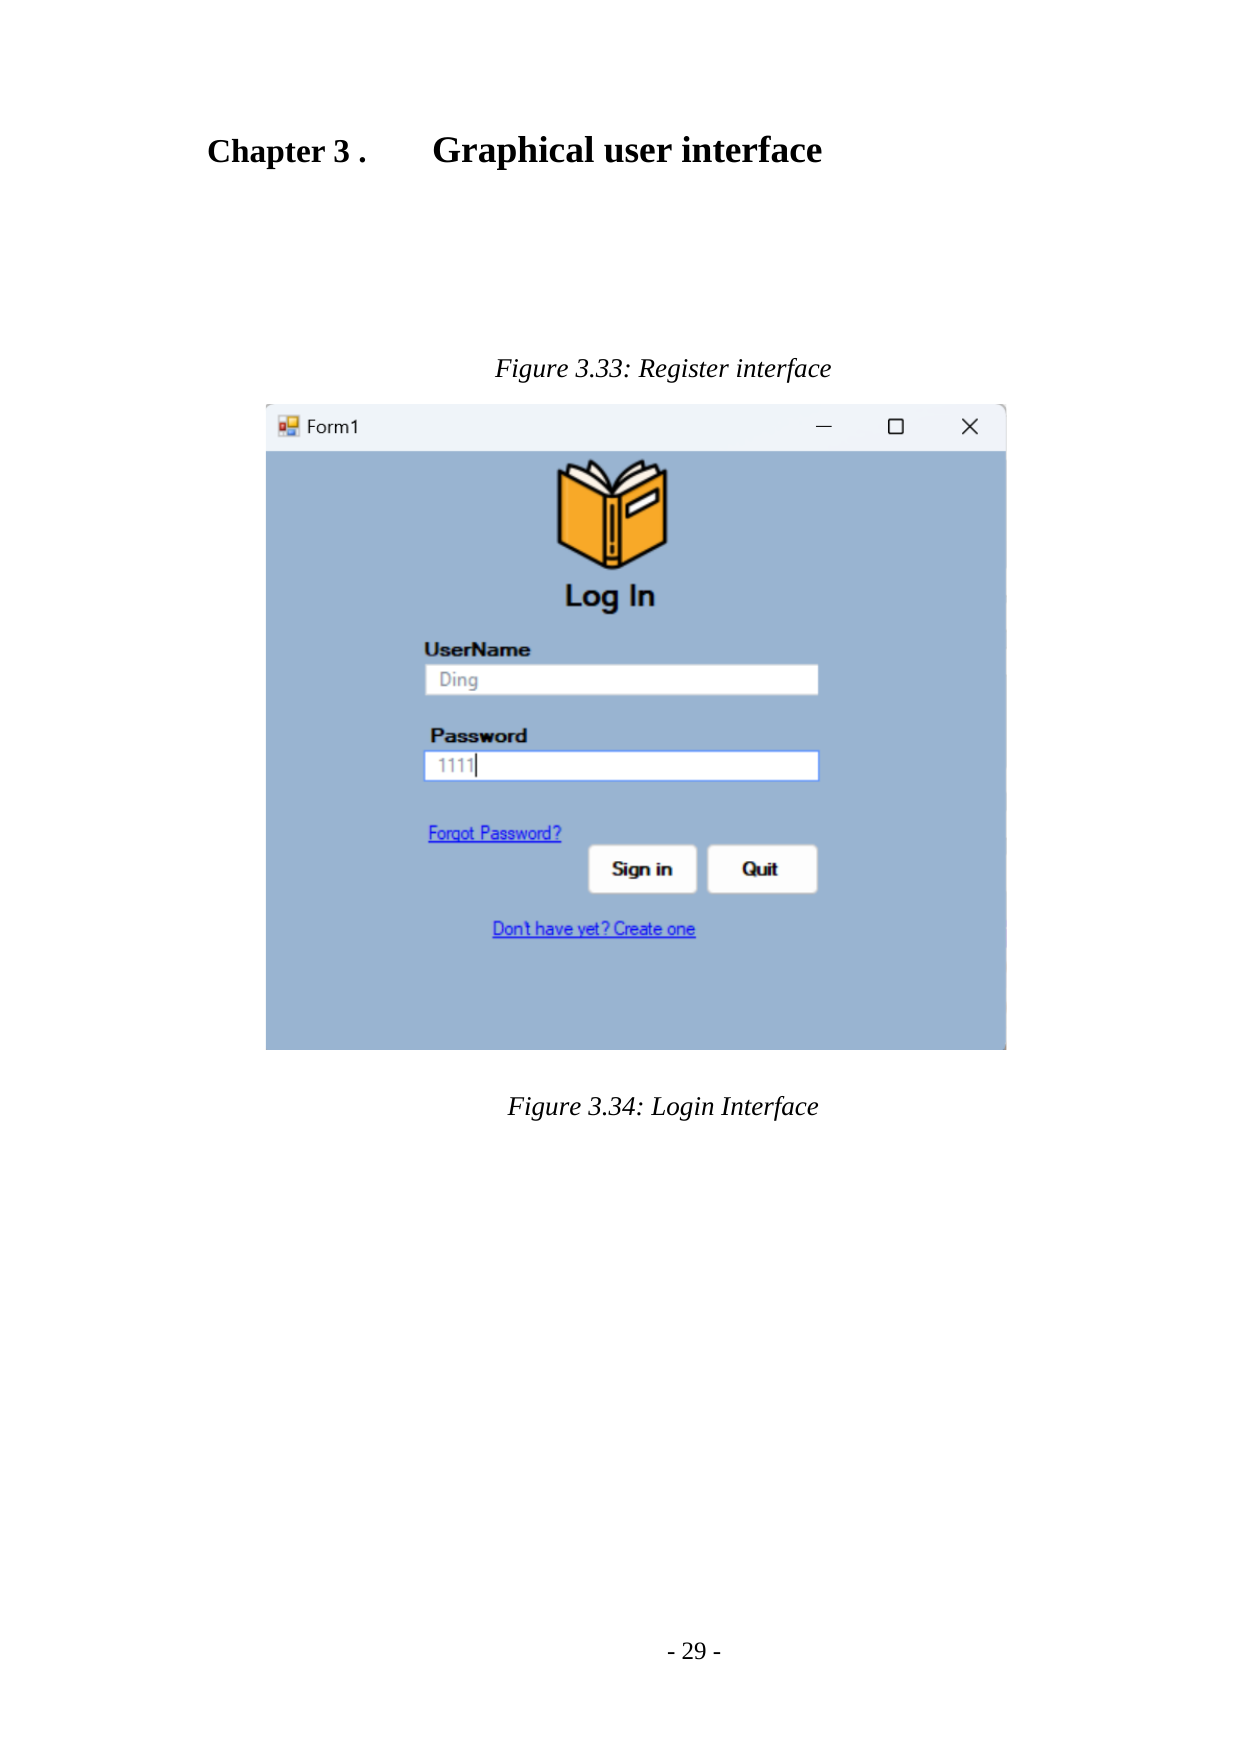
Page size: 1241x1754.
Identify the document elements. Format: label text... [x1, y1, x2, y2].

subtitle Graphical user interface [207, 128, 1122, 171]
picture [265, 404, 1007, 1050]
